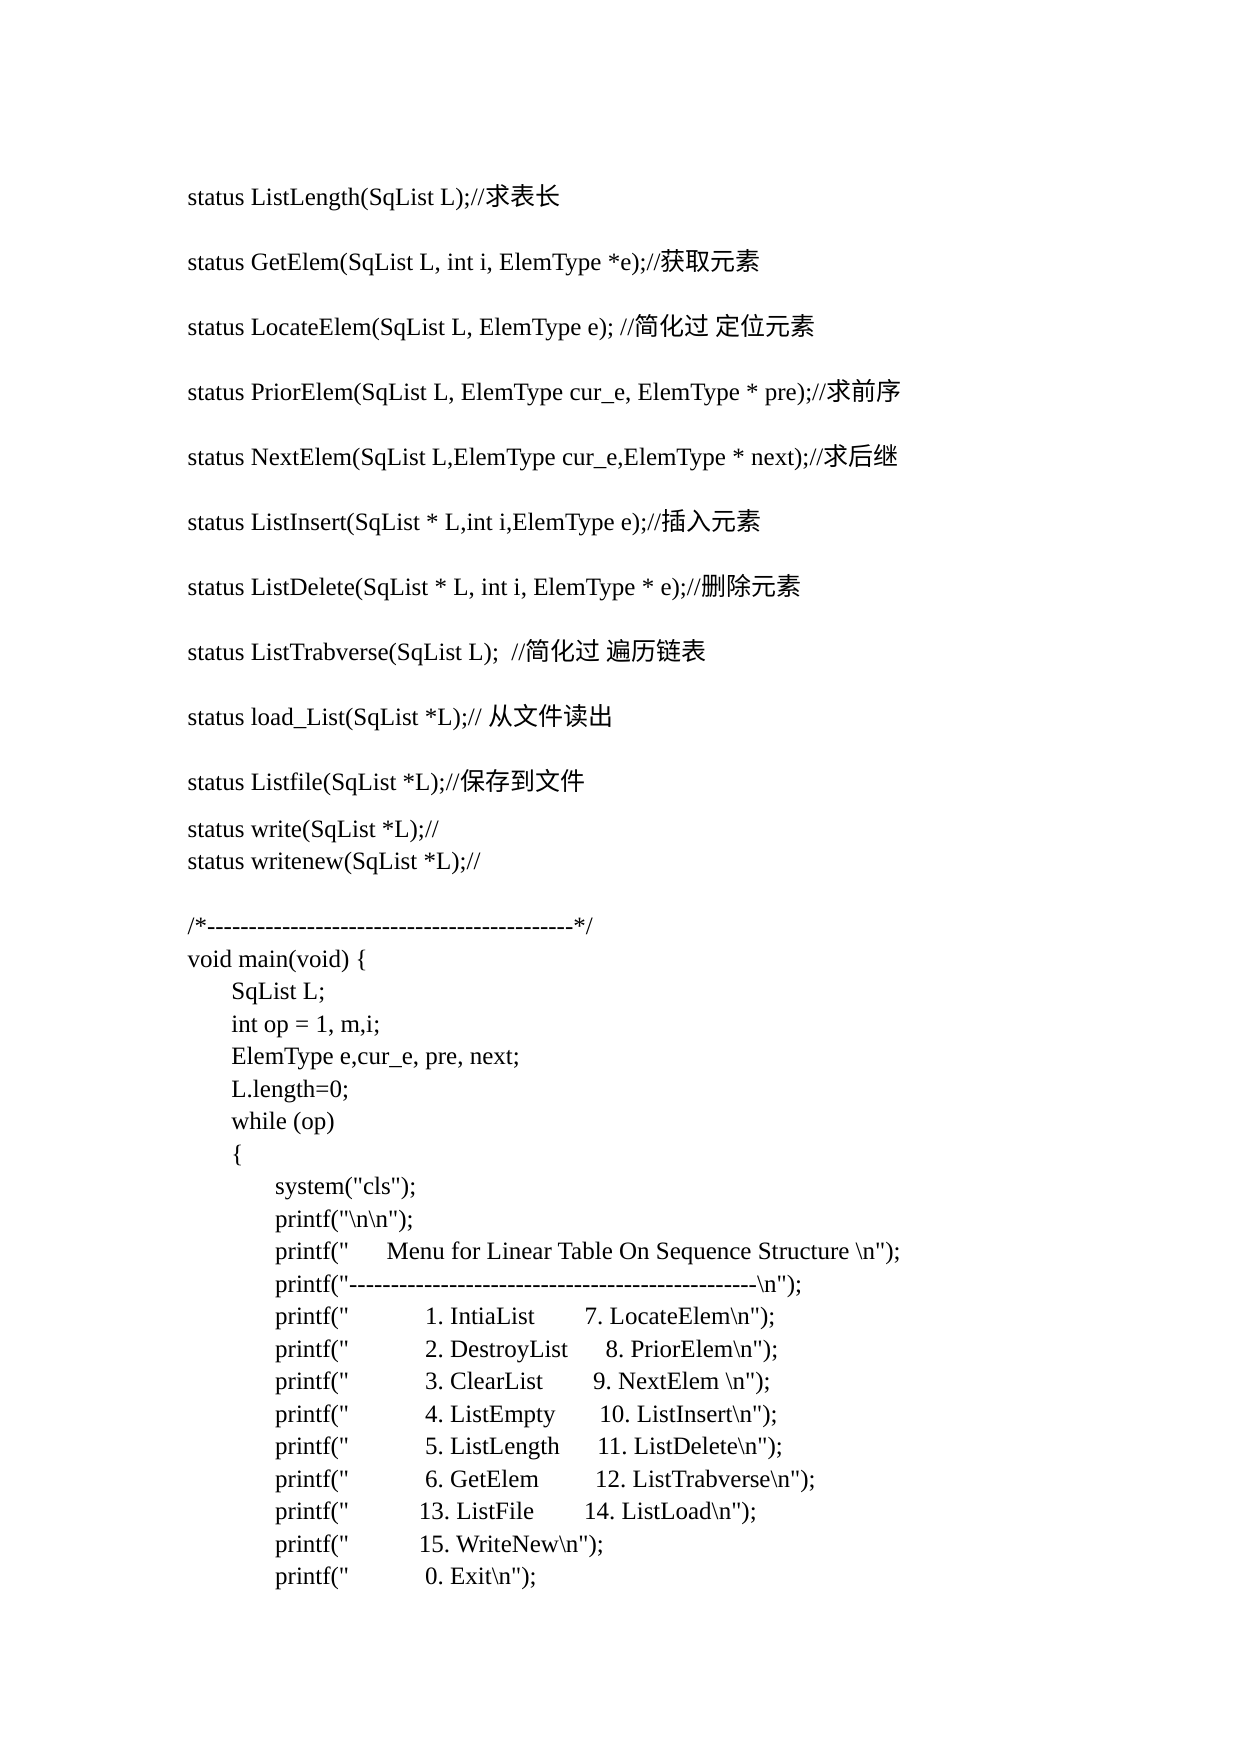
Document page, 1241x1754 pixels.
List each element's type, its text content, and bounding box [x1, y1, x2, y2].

text status Listfile(SqList *L);//保存到文件 [187, 747, 1053, 812]
text system("cls"); [187, 1169, 1053, 1202]
text printf(" 2. DestroyList 8. PriorElem\n"); [187, 1332, 1053, 1364]
text status writenew(SqList *L);// [187, 844, 1053, 877]
text printf(" 0. Exit\n"); [187, 1559, 1053, 1592]
text status ListLength(SqList L);//求表长 [187, 162, 1053, 227]
text printf(" 1. IntiaList 7. LocateElem\n"); [187, 1299, 1053, 1332]
text printf(" Menu for Linear Table On Sequence Structure \n"); [187, 1234, 1053, 1267]
text status write(SqList *L);// [187, 812, 1053, 844]
text void main(void) { [187, 942, 1053, 974]
text int op = 1, m,i; [187, 1007, 1053, 1039]
text status ListInsert(SqList * L,int i,ElemType e);//插入元素 [187, 487, 1053, 552]
text status NextElem(SqList L,ElemType cur_e,ElemType * next);//求后继 [187, 422, 1053, 487]
text printf(" 13. ListFile 14. ListLoad\n"); [187, 1494, 1053, 1527]
text SqList L; [187, 974, 1053, 1007]
text status ListTrabverse(SqList L); //简化过 遍历链表 [187, 617, 1053, 682]
text printf(" 4. ListEmpty 10. ListInsert\n"); [187, 1397, 1053, 1429]
text /*--------------------------------------------*/ [187, 909, 1053, 942]
text ElemType e,cur_e, pre, next; [187, 1039, 1053, 1072]
text while (op) [187, 1104, 1053, 1137]
text printf(" 6. GetElem 12. ListTrabverse\n"); [187, 1462, 1053, 1494]
text printf("-------------------------------------------------\n"); [187, 1267, 1053, 1299]
text status LocateElem(SqList L, ElemType e); //简化过 定位元素 [187, 292, 1053, 357]
text L.length=0; [187, 1072, 1053, 1104]
text printf("\n\n"); [187, 1202, 1053, 1234]
text printf(" 15. WriteNew\n"); [187, 1527, 1053, 1559]
text printf(" 3. ClearList 9. NextElem \n"); [187, 1364, 1053, 1397]
text printf(" 5. ListLength 11. ListDelete\n"); [187, 1429, 1053, 1462]
text status load_List(SqList *L);// 从文件读出 [187, 682, 1053, 747]
text { [187, 1137, 1053, 1169]
text status PriorElem(SqList L, ElemType cur_e, ElemType * pre);//求前序 [187, 357, 1053, 422]
text status ListDelete(SqList * L, int i, ElemType * e);//删除元素 [187, 552, 1053, 617]
text status GetElem(SqList L, int i, ElemType *e);//获取元素 [187, 227, 1053, 292]
